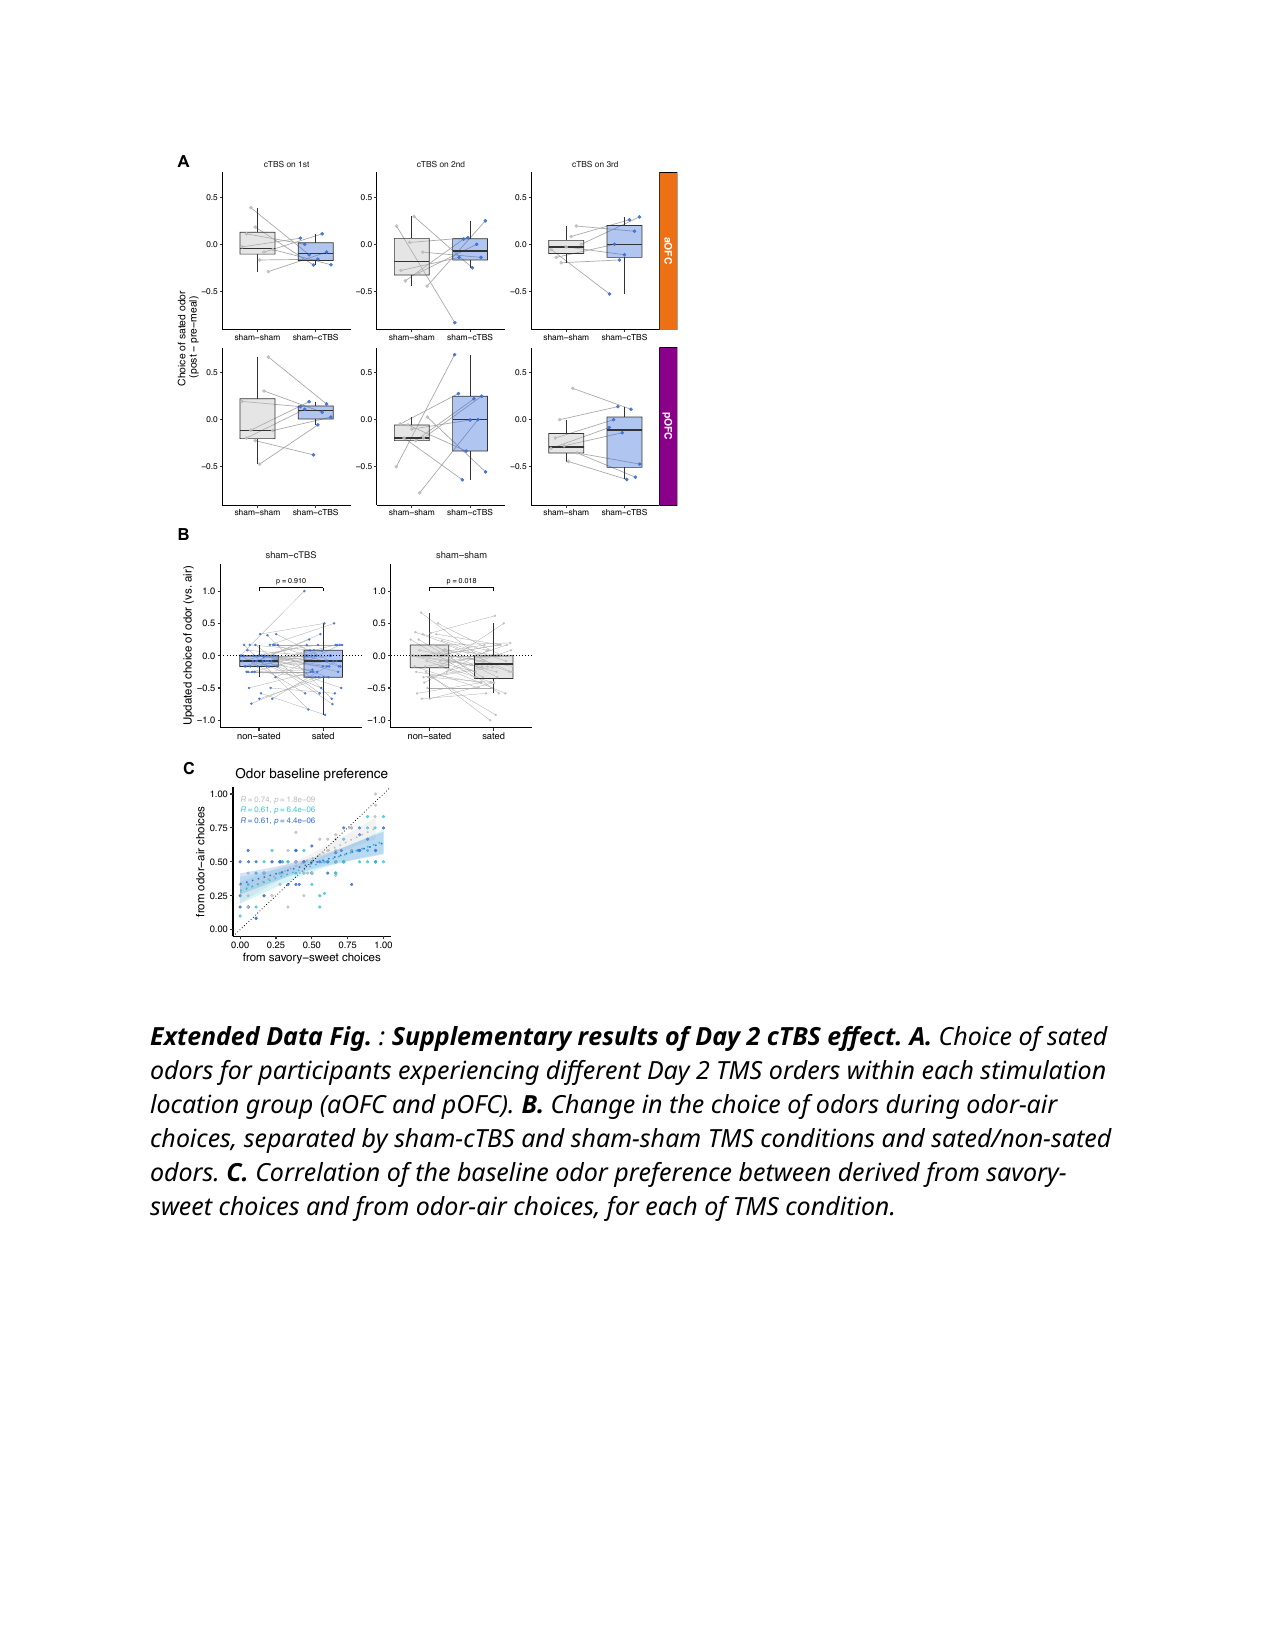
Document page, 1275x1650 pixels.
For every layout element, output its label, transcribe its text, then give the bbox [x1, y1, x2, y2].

text Extended Data Fig. : Supplementary results of Day 2 cTBS effect. A. Choice of sated odors for participants experiencing different Day 2 TMS orders within each stimulation location group (aOFC and pOFC). B. Change in the choice of odors during odor-air choices, separated by sham-cTBS and sham-sham TMS conditions and sated/non-sated odors. C. Correlation of the baseline odor preference between derived from savory-sweet choices and from odor-air choices, for each of TMS condition. [150, 1019, 1125, 1223]
